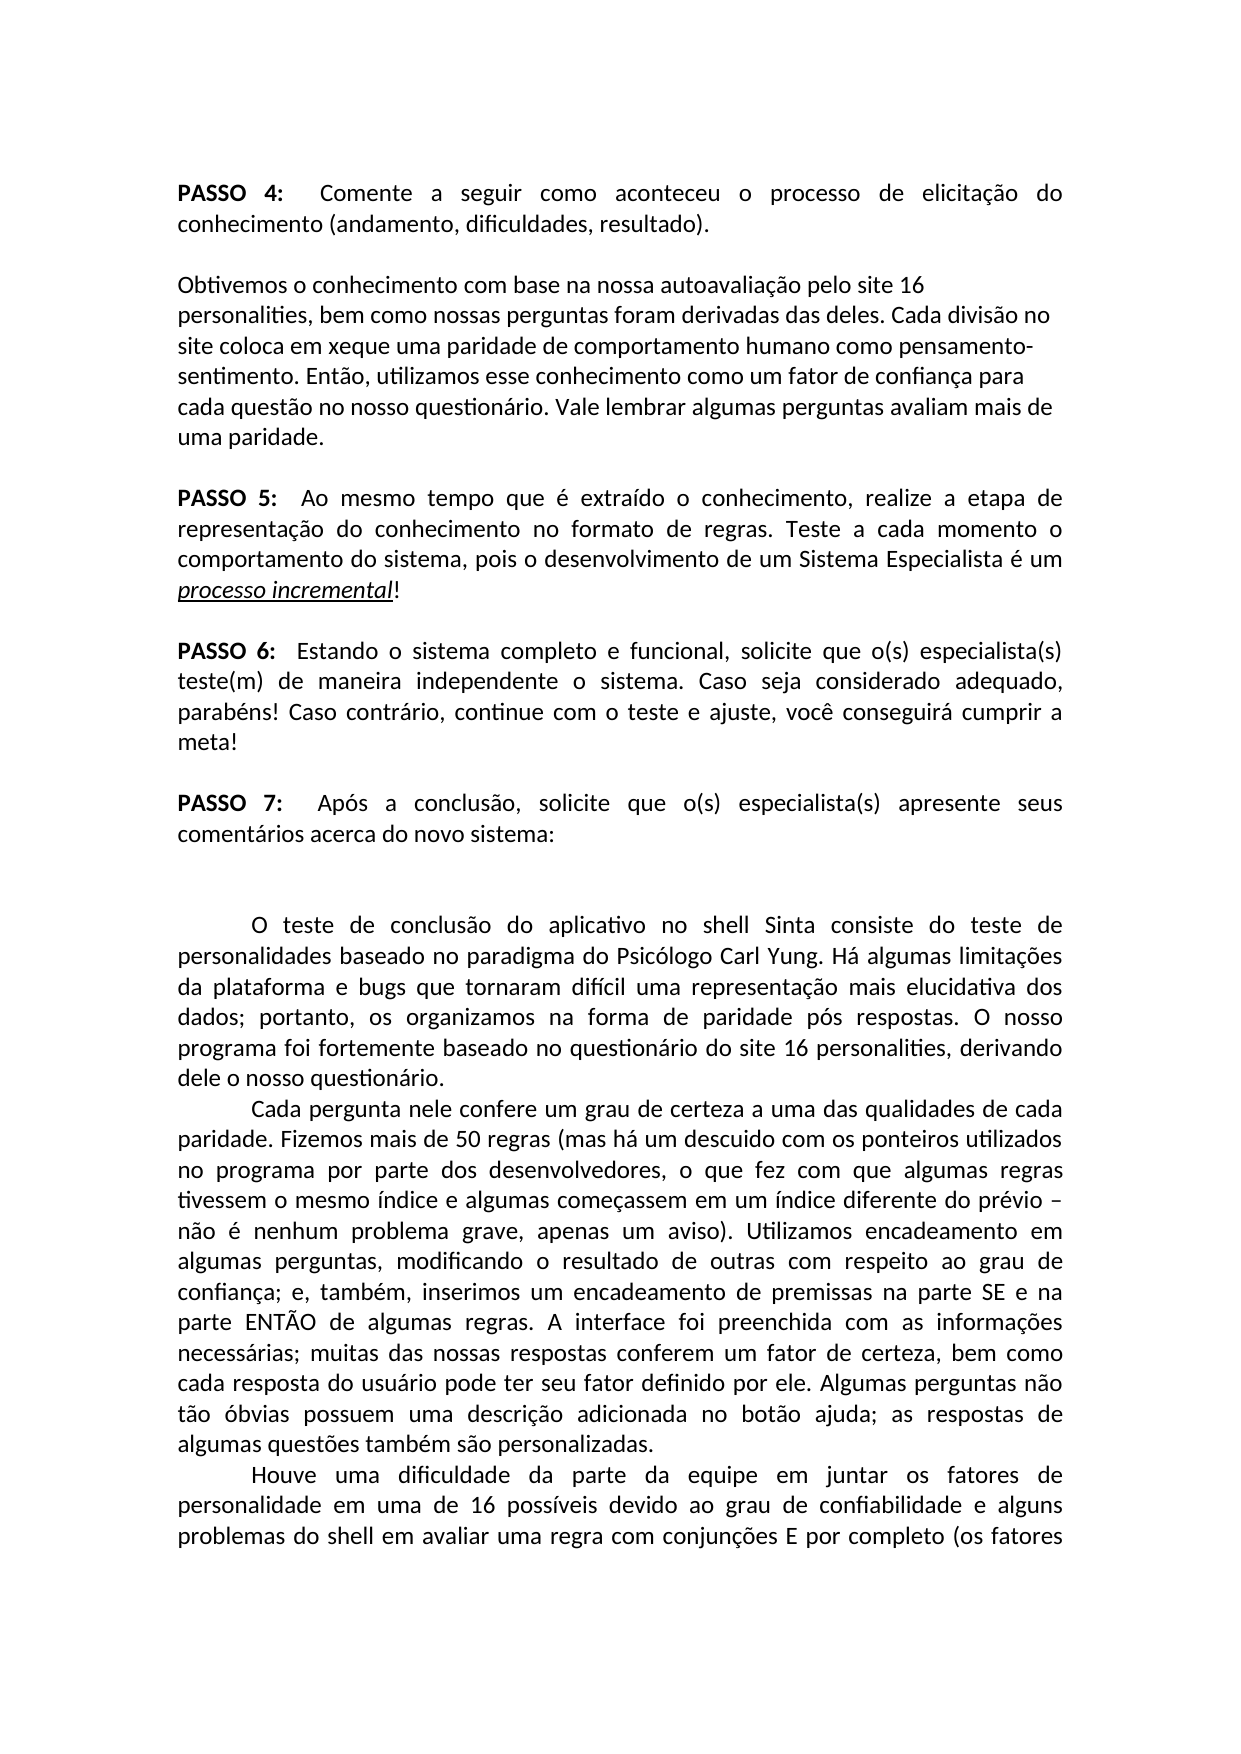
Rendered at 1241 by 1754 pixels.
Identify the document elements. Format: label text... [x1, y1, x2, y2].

text PASSO 5: Ao mesmo tempo que é extraído o conhecimento, realize a etapa de representação do conhecimento no formato de regras. Teste a cada momento o comportamento do sistema, pois o desenvolvimento de um Sistema Especialista é um processo incremental! [177, 482, 1063, 604]
text PASSO 7: Após a conclusão, solicite que o(s) especialista(s) apresente seus comentários acerca do novo sistema: [177, 788, 1063, 849]
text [177, 1459, 1063, 1551]
text Cada pergunta nele confere um grau de certeza a uma das qualidades de cada paridade. Fizemos mais de 50 regras (mas há um descuido com os ponteiros utilizados no programa por parte dos desenvolvedores, o que fez com que algumas regras tivessem o mesmo índice e algumas começassem em um índice diferente do prévio – não é nenhum problema grave, apenas um aviso). Utilizamos encadeamento em algumas perguntas, modificando o resultado de outras com respeito ao grau de confiança; e, também, inserimos um encadeamento de premissas na parte SE e na parte ENTÃO de algumas regras. A interface foi preenchida com as informações necessárias; muitas das nossas respostas conferem um fator de certeza, bem como cada resposta do usuário pode ter seu fator definido por ele. Algumas perguntas não tão óbvias possuem uma descrição adicionada no botão ajuda; as respostas de algumas questões também são personalizadas. [177, 1093, 1063, 1459]
text PASSO 6: Estando o sistema completo e funcional, solicite que o(s) especialista(s) teste(m) de maneira independente o sistema. Caso seja considerado adequado, parabéns! Caso contrário, continue com o teste e ajuste, você conseguirá cumprir a meta! [177, 635, 1063, 757]
text Obtivemos o conhecimento com base na nossa autoavaliação pelo site 16 personalities, bem como nossas perguntas foram derivadas das deles. Cada divisão no site coloca em xeque uma paridade de comportamento humano como pensamento-sentimento. Então, utilizamos esse conhecimento como um fator de confiança para cada questão no nosso questionário. Vale lembrar algumas perguntas avaliam mais de uma paridade. [177, 269, 1063, 452]
text PASSO 4: Comente a seguir como aconteceu o processo de elicitação do conhecimento (andamento, dificuldades, resultado). [177, 177, 1063, 238]
text O teste de conclusão do aplicativo no shell Sinta consiste do teste de personalidades baseado no paradigma do Psicólogo Carl Yung. Há algumas limitações da plataforma e bugs que tornaram difícil uma representação mais elucidativa dos dados; portanto, os organizamos na forma de paridade pós respostas. O nosso programa foi fortemente baseado no questionário do site 16 personalities, derivando dele o nosso questionário. [177, 910, 1063, 1093]
